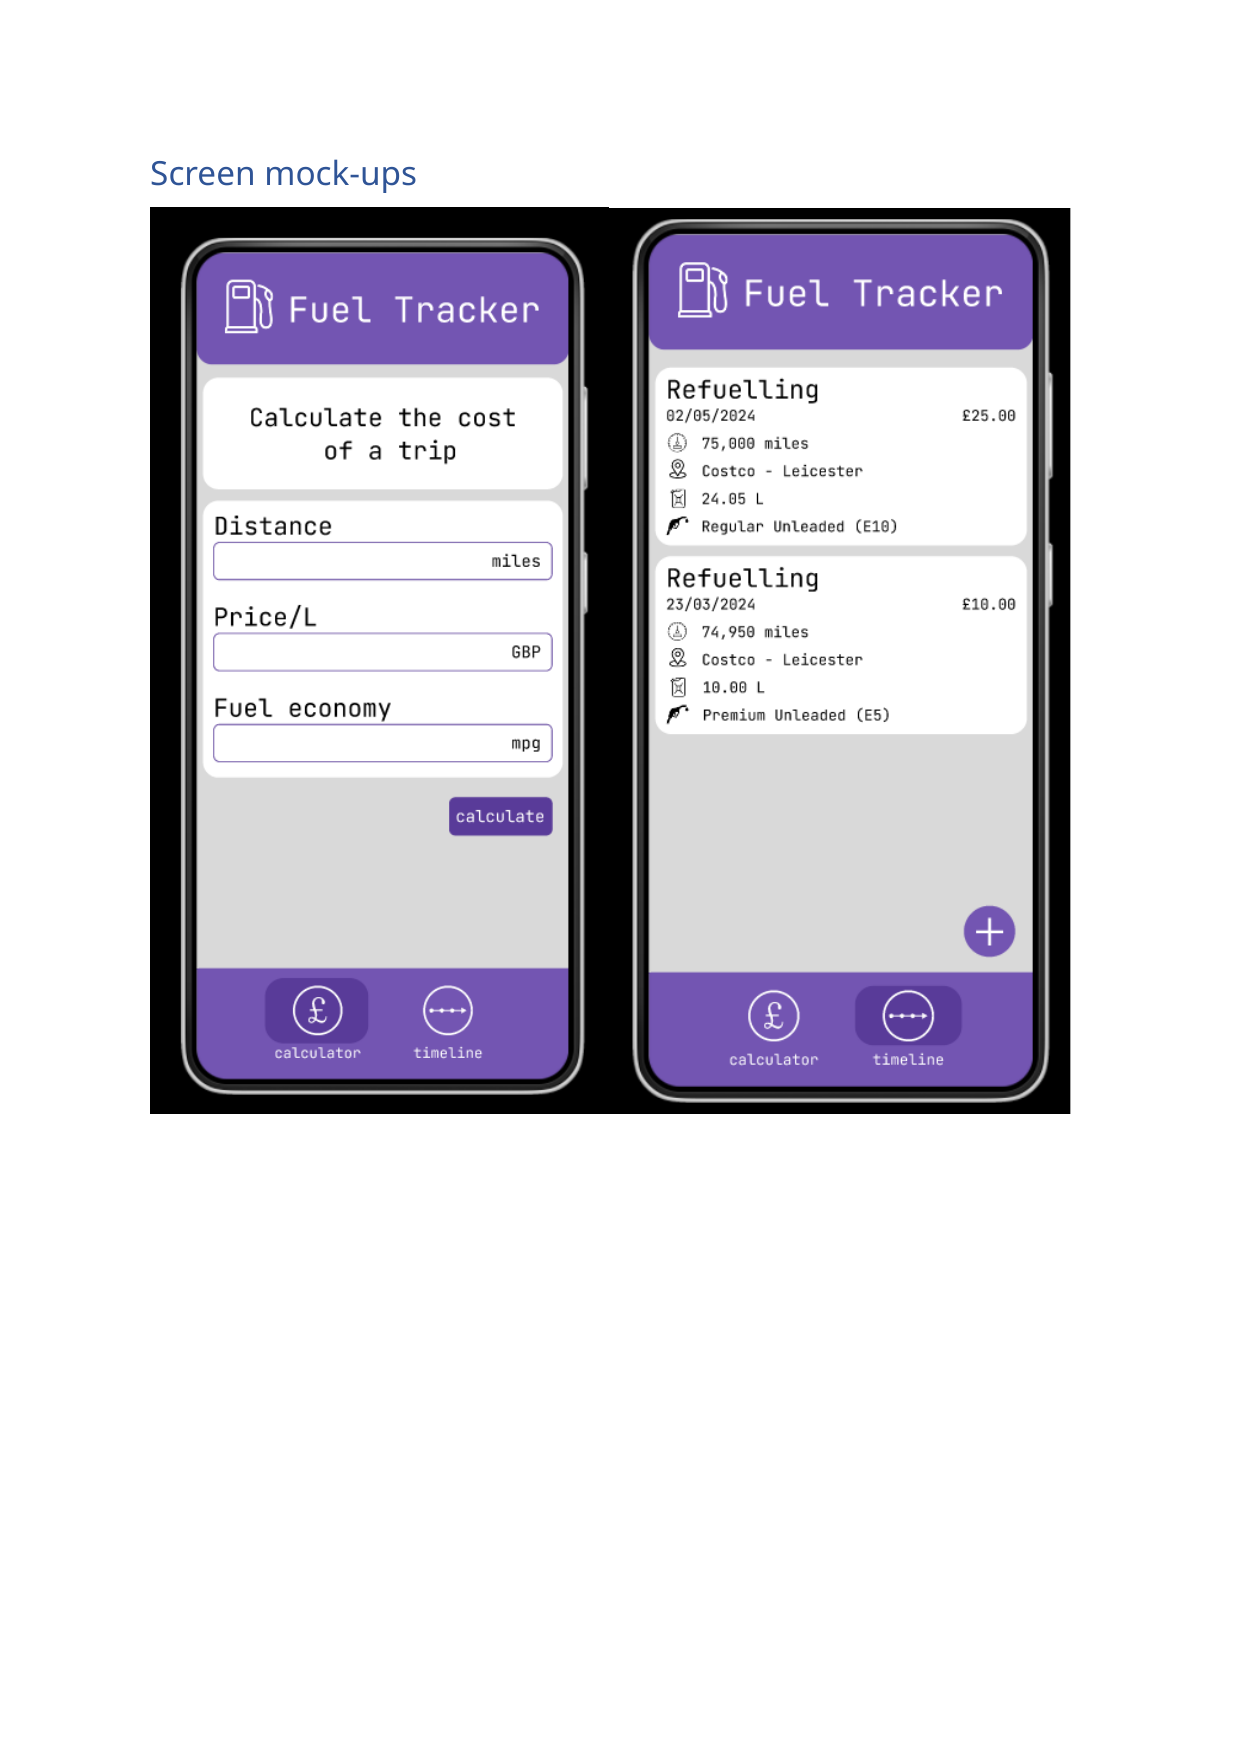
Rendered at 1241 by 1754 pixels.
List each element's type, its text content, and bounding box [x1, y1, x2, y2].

subtitle Screen mock-ups [150, 150, 1090, 195]
picture [150, 207, 1071, 1114]
